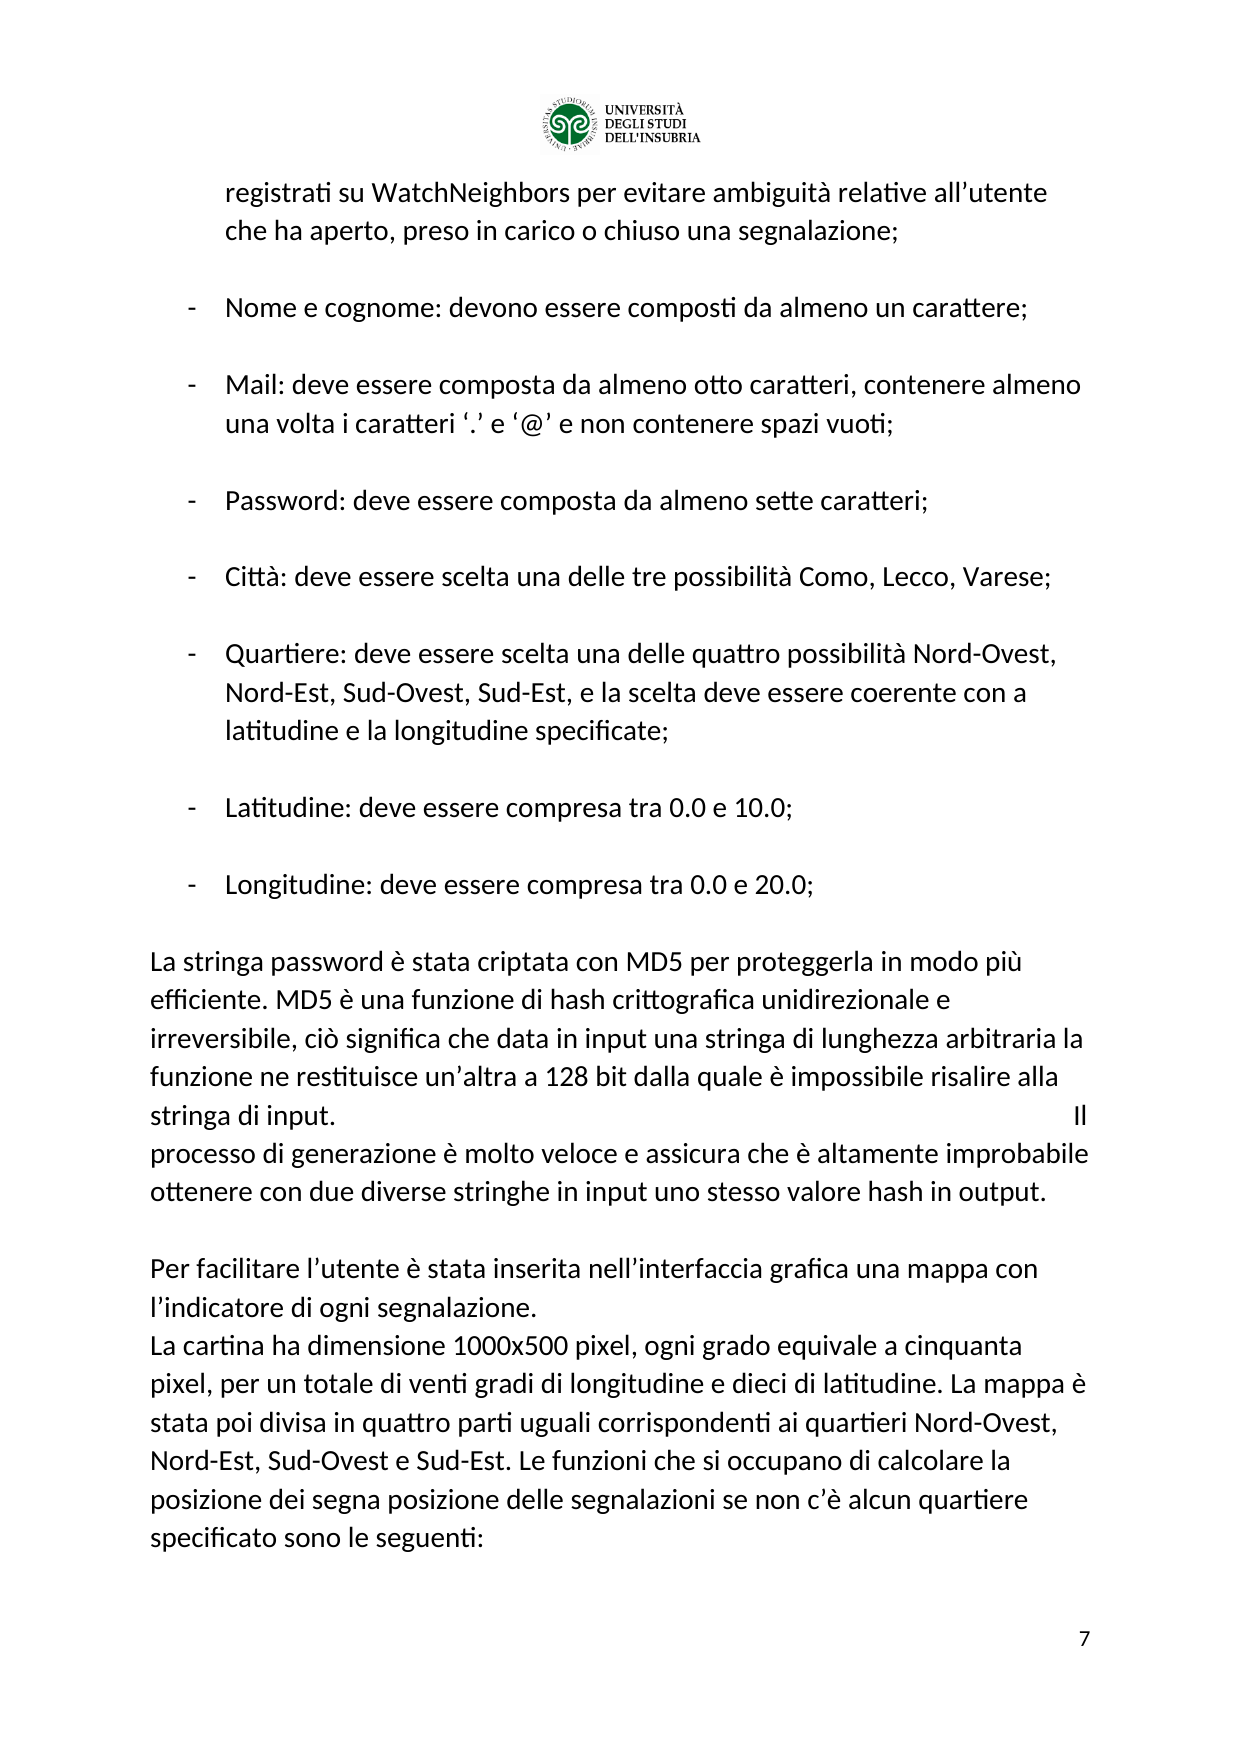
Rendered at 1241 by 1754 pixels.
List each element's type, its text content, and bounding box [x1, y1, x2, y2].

list La stringa password è stata criptata con MD5 per proteggerla in modo più efficiente. MD5 è una funzione di hash crittografica unidirezionale e irreversibile, ciò significa che data in input una stringa di lunghezza arbitraria la funzione ne restituisce un’altra a 128 bit dalla quale è impossibile risalire alla stringa di input. Il processo di generazione è molto veloce e assicura che è altamente improbabile ottenere con due diverse stringhe in input uno stesso valore hash in output. [150, 943, 1090, 1209]
list Nome e cognome: devono essere composti da almeno un carattere; [187, 289, 1090, 325]
list Quartiere: deve essere scelta una delle quattro possibilità Nord-Ovest, Nord-Est, Sud-Ovest, Sud-Est, e la scelta deve essere coerente con a latitudine e la longitudine specificate; [187, 635, 1090, 748]
picture [536, 73, 704, 174]
list Mail: deve essere composta da almeno otto caratteri, contenere almeno una volta i caratteri ‘.’ e ‘@’ e non contenere spazi vuoti; [187, 366, 1090, 440]
list Città: deve essere scelta una delle tre possibilità Como, Lecco, Varese; [187, 558, 1090, 594]
list Latitudine: deve essere compresa tra 0.0 e 10.0; [187, 789, 1090, 825]
list Per facilitare l’utente è stata inserita nell’interfaccia grafica una mappa con l’indicatore di ogni segnalazione. La cartina ha dimensione 1000x500 pixel, ogni grado equivale a cinquanta pixel, per un totale di venti gradi di longitudine e dieci di latitudine. La mappa è stata poi divisa in quattro parti uguali corrispondenti ai quartieri Nord-Ovest, Nord-Est, Sud-Ovest e Sud-Est. Le funzioni che si occupano di calcolare la posizione dei segna posizione delle segnalazioni se non c’è alcun quartiere specificato sono le seguenti: [150, 1250, 1090, 1555]
list Password: deve essere composta da almeno sette caratteri; [187, 482, 1090, 517]
list Longitudine: deve essere compresa tra 0.0 e 20.0; [187, 866, 1090, 902]
